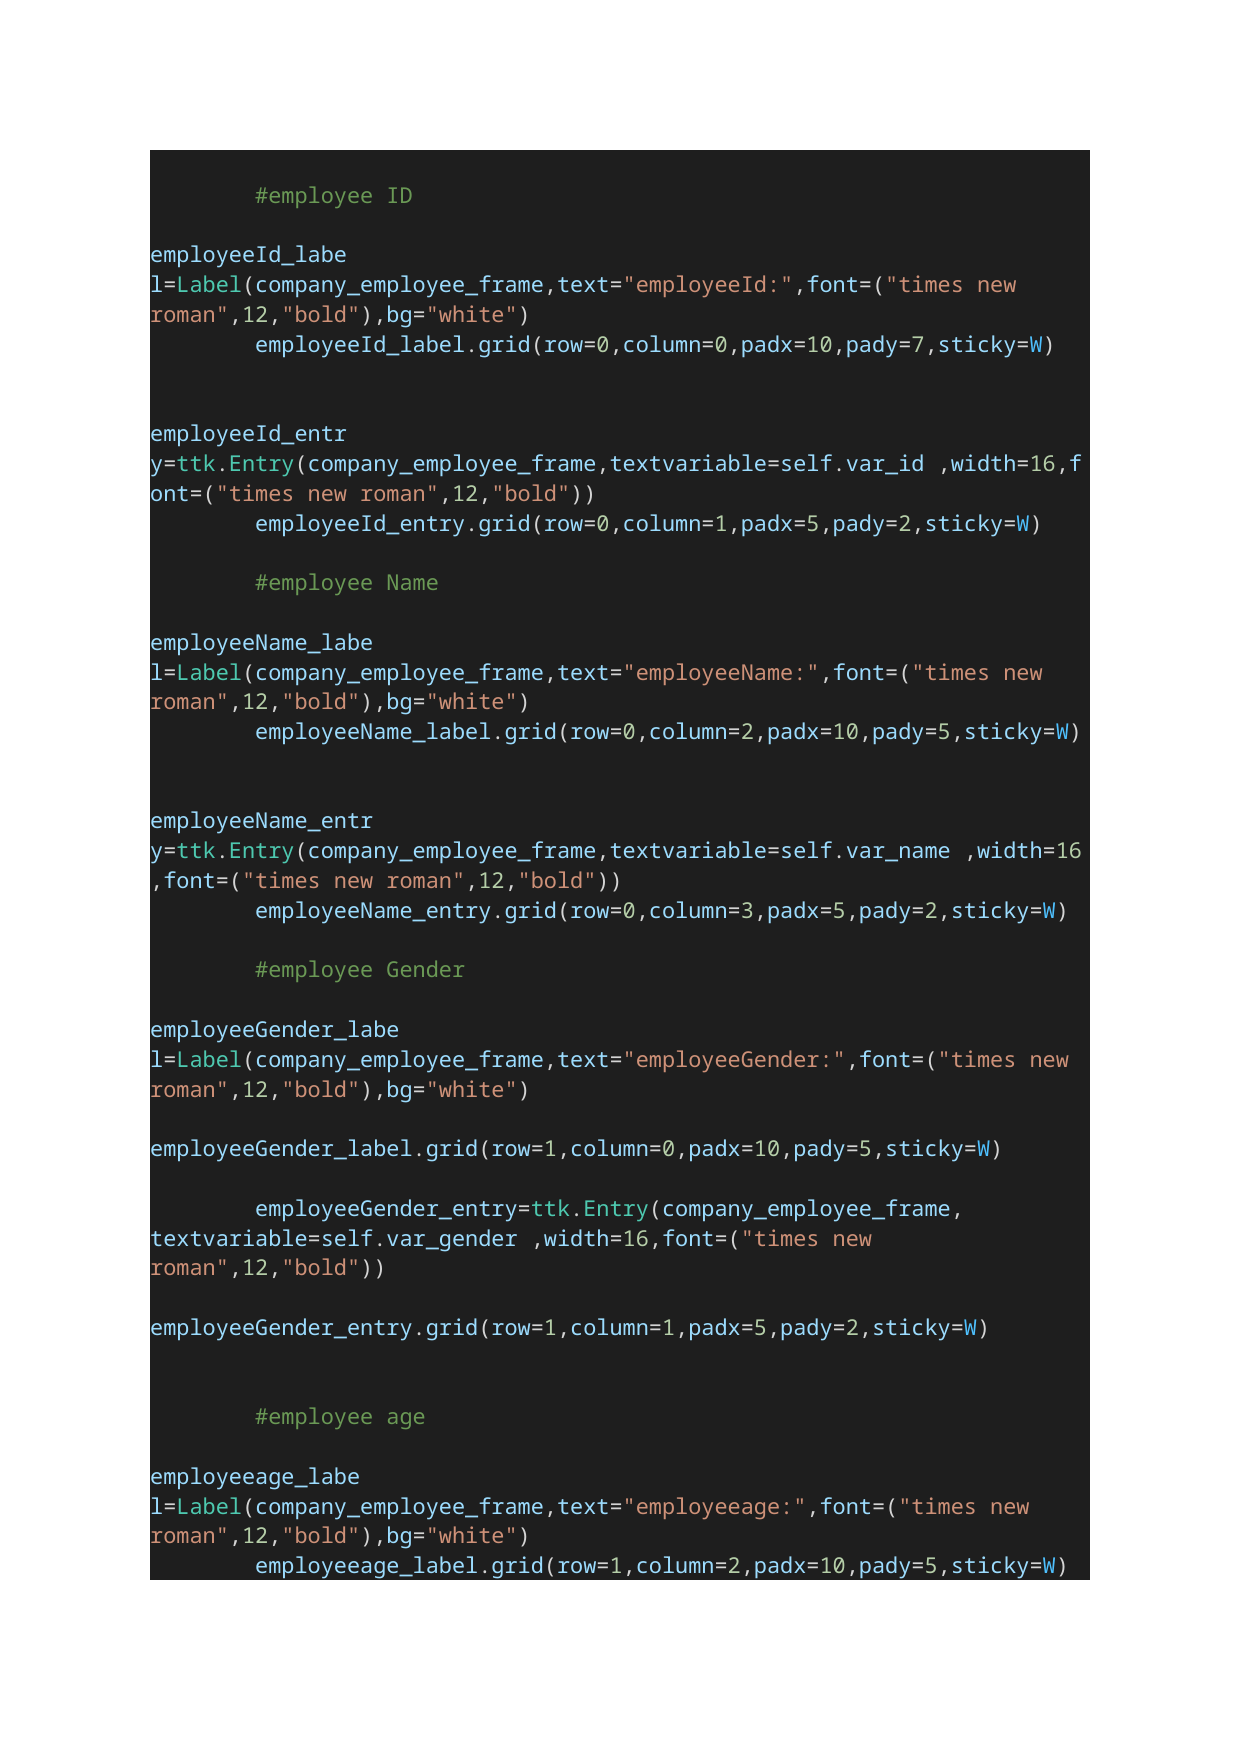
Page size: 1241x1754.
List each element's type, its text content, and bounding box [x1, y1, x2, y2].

text employeeName_entry=ttk.Entry(company_employee_frame,textvariable=self.var_name ,width=16,font=("times new roman",12,"bold")) [150, 776, 1090, 895]
text employeeName_entry.grid(row=0,column=3,padx=5,pady=2,sticky=W) [150, 895, 1090, 924]
text #employee Gender [150, 954, 1090, 984]
text employeeage_label=Label(company_employee_frame,text="employeeage:",font=("times new roman",12,"bold"),bg="white") [150, 1431, 1090, 1550]
text employeeGender_label.grid(row=1,column=0,padx=10,pady=5,sticky=W) [150, 1103, 1090, 1163]
text employeeGender_entry=ttk.Entry(company_employee_frame, textvariable=self.var_gender ,width=16,font=("times new roman",12,"bold")) [150, 1193, 1090, 1282]
text #employee Name [150, 567, 1090, 597]
text employeeName_label=Label(company_employee_frame,text="employeeName:",font=("times new roman",12,"bold"),bg="white") [150, 597, 1090, 716]
text employeeGender_label=Label(company_employee_frame,text="employeeGender:",font=("times new roman",12,"bold"),bg="white") [150, 984, 1090, 1103]
text employeeage_label.grid(row=1,column=2,padx=10,pady=5,sticky=W) [150, 1550, 1090, 1580]
text employeeId_label.grid(row=0,column=0,padx=10,pady=7,sticky=W) [150, 329, 1090, 358]
text employeeId_label=Label(company_employee_frame,text="employeeId:",font=("times new roman",12,"bold"),bg="white") [150, 209, 1090, 329]
text employeeId_entry.grid(row=0,column=1,padx=5,pady=2,sticky=W) [150, 507, 1090, 537]
text employeeGender_entry.grid(row=1,column=1,padx=5,pady=2,sticky=W) [150, 1282, 1090, 1342]
text #employee age [150, 1401, 1090, 1431]
text employeeName_label.grid(row=0,column=2,padx=10,pady=5,sticky=W) [150, 716, 1090, 746]
text #employee ID [150, 180, 1090, 209]
text employeeId_entry=ttk.Entry(company_employee_frame,textvariable=self.var_id ,width=16,font=("times new roman",12,"bold")) [150, 388, 1090, 507]
